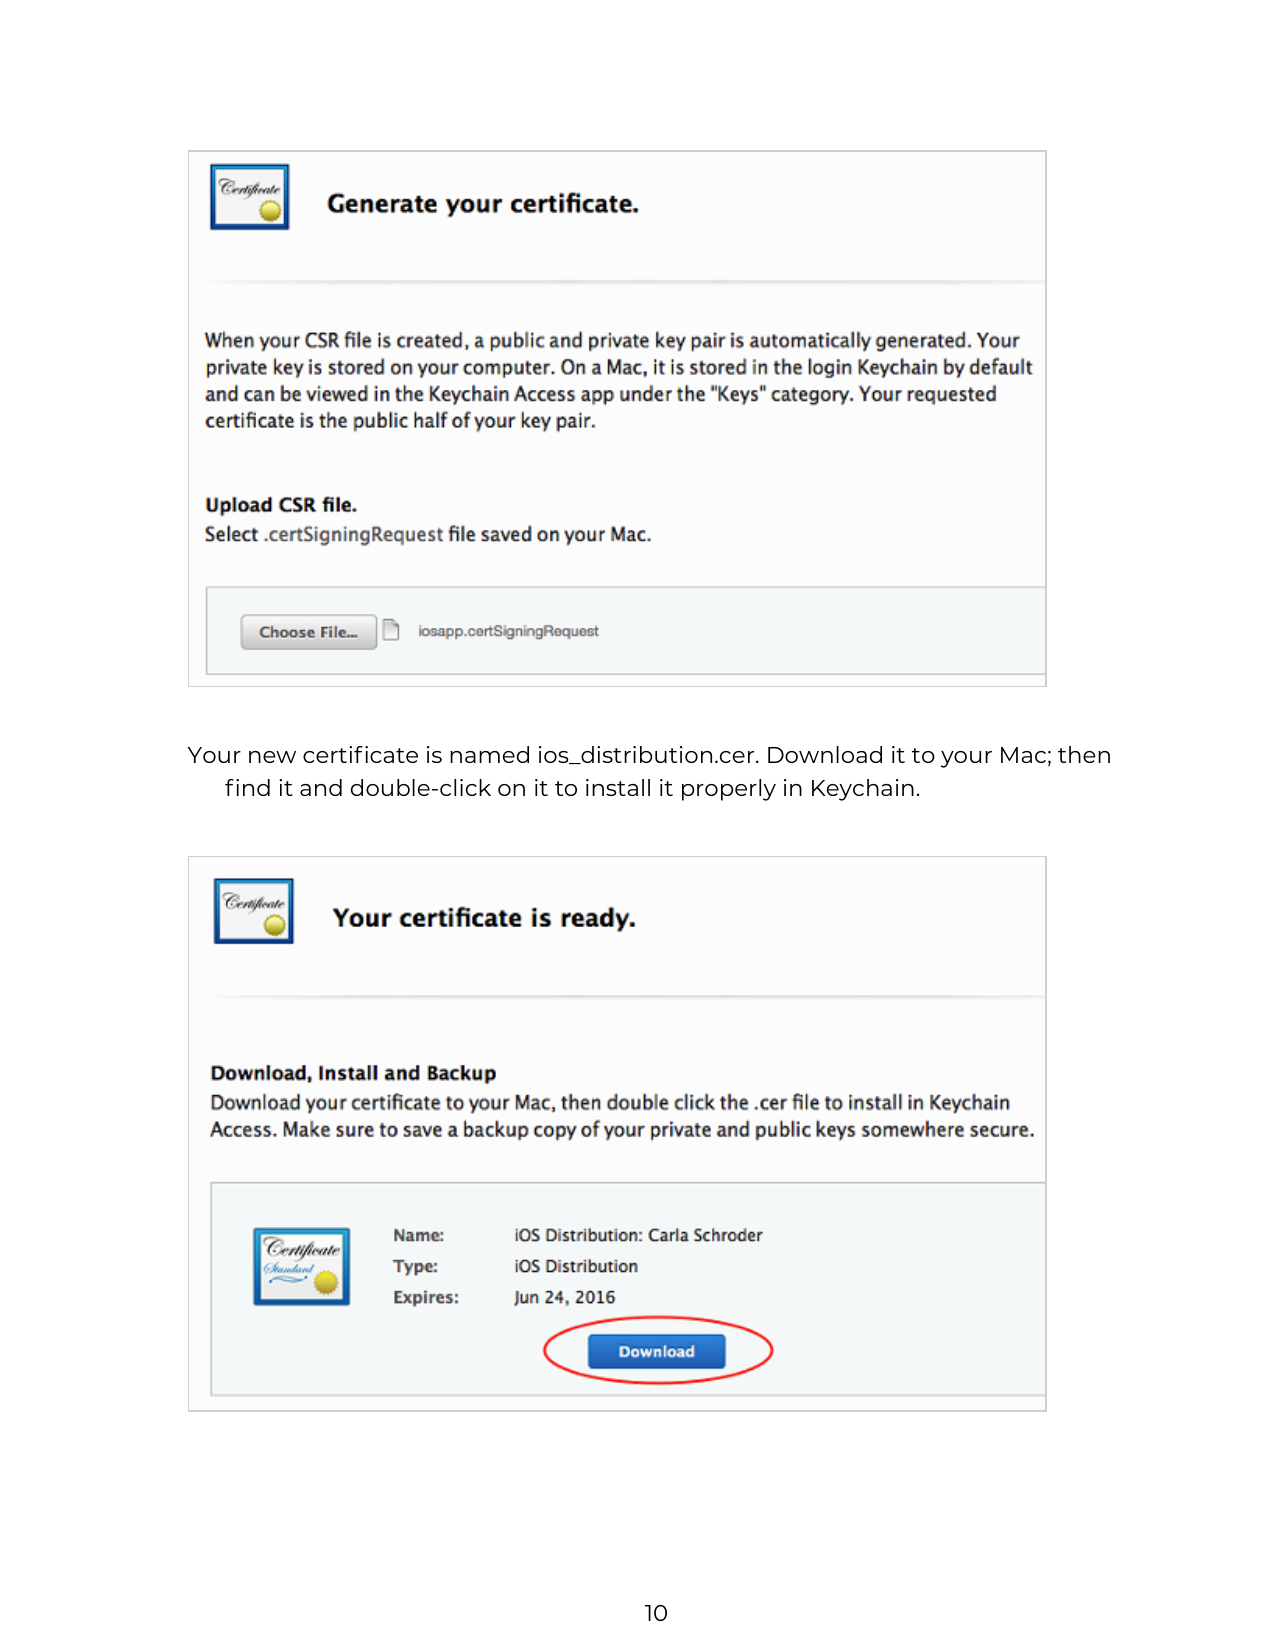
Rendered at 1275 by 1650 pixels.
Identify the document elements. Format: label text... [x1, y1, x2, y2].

text Your new certificate is named ios_distribution.cer. Download it to your Mac; then find it and double-click on it to install it properly in Keychain. [187, 742, 1125, 802]
picture [189, 152, 1045, 686]
picture [189, 857, 1045, 1410]
